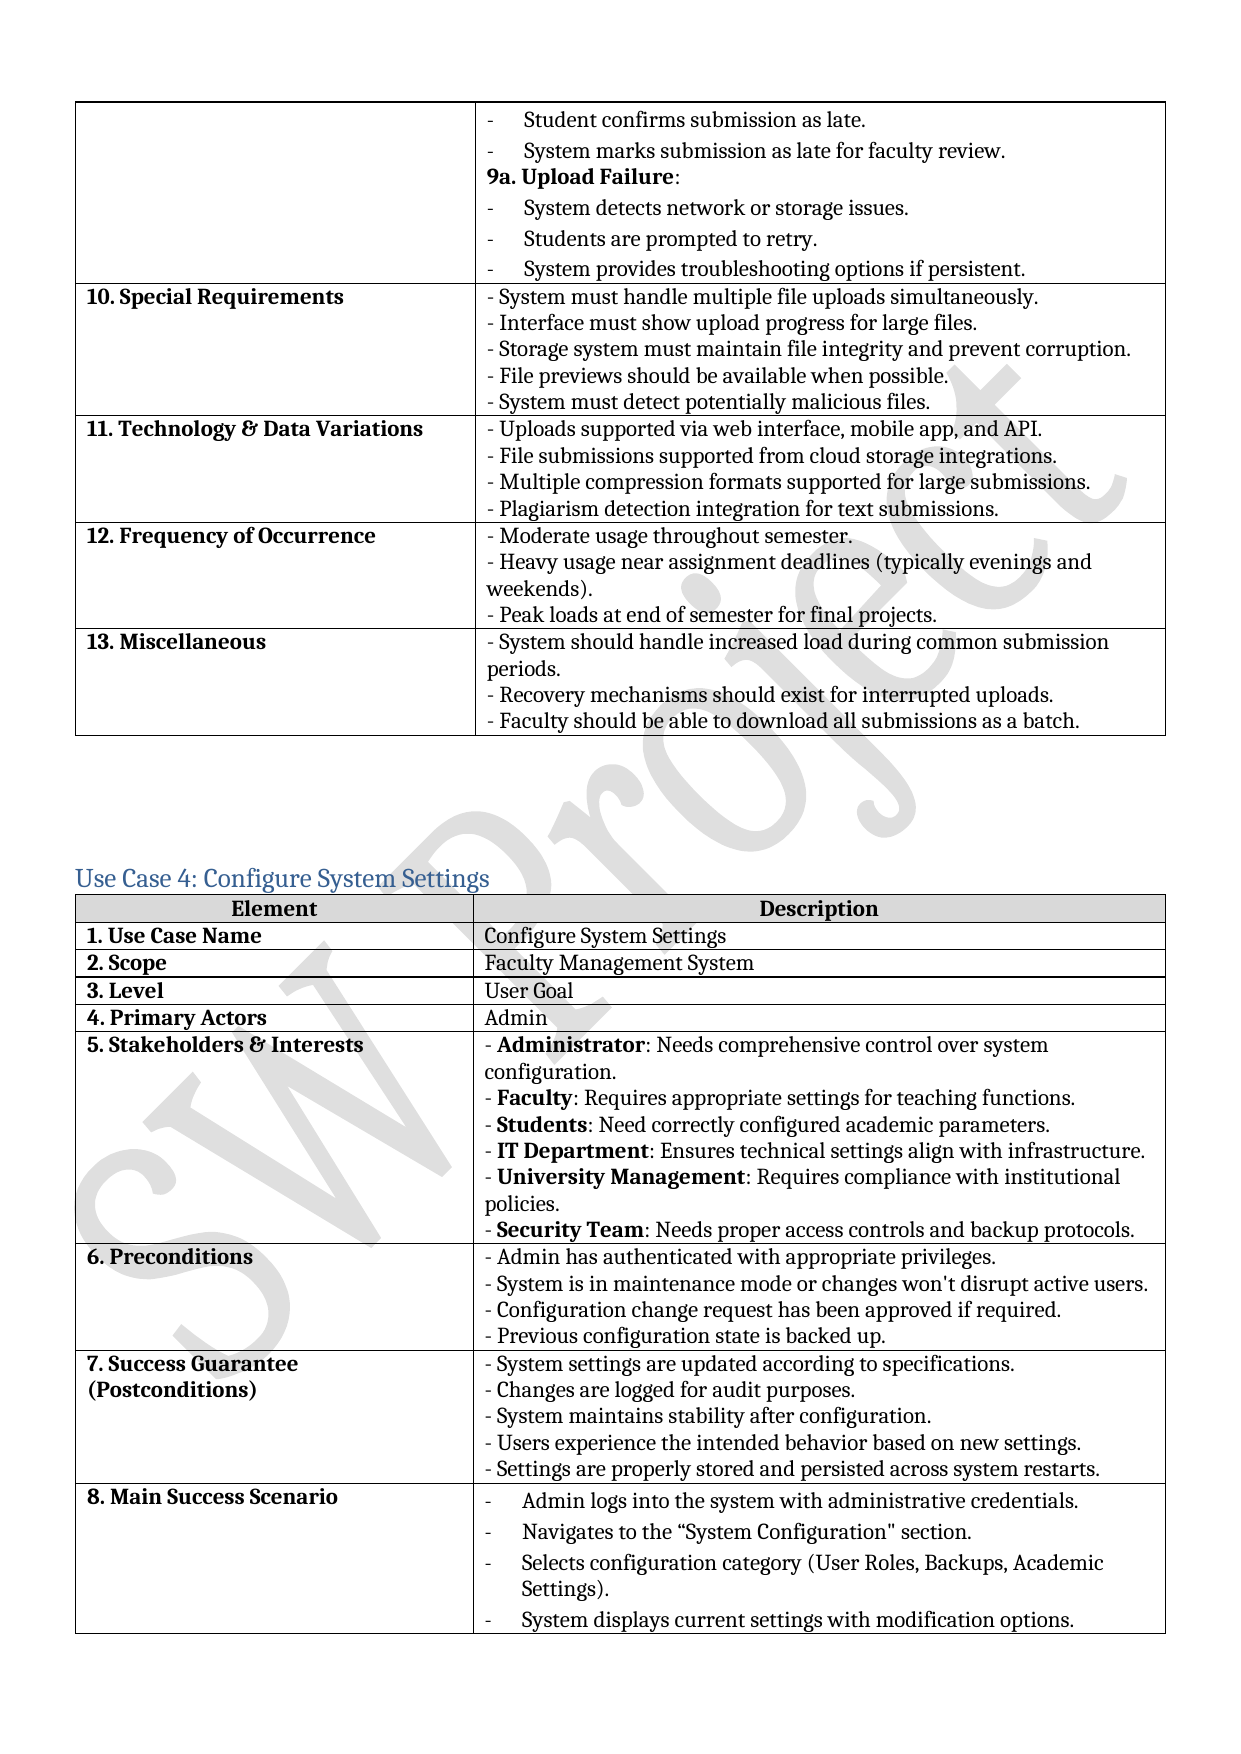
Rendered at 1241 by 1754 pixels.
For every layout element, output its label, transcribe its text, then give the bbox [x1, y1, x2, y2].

table_cell 4. Primary Actors [76, 1005, 473, 1031]
table_cell - Uploads supported via web interface, mobile app, and API. - File submissions supported from cloud storage integrations. - Multiple compression formats supported for large submissions. - Plagiarism detection integration for text submissions. [476, 416, 1165, 522]
table_cell - System must handle multiple file uploads simultaneously. - Interface must show upload progress for large files. - Storage system must maintain file integrity and prevent corruption. - File previews should be available when possible. - System must detect potentially malicious files. [476, 284, 1165, 415]
table_cell - Administrator: Needs comprehensive control over system configuration. - Faculty: Requires appropriate settings for teaching functions. - Students: Need correctly configured academic parameters. - IT Department: Ensures technical settings align with infrastructure. - University Management: Requires compliance with institutional policies. - Security Team: Needs proper access controls and backup protocols. [474, 1032, 1165, 1243]
table_cell 5. Stakeholders & Interests [76, 1032, 473, 1243]
table_cell Admin [474, 1005, 1165, 1031]
table_cell - Admin has authenticated with appropriate privileges. - System is in maintenance mode or changes won't disrupt active users. - Configuration change request has been approved if required. - Previous configuration state is backed up. [474, 1244, 1165, 1349]
table_cell 2. Scope [76, 950, 473, 976]
table_cell 8. Main Success Scenario [76, 1484, 473, 1633]
table_cell - System settings are updated according to specifications. - Changes are logged for audit purposes. - System maintains stability after configuration. - Users experience the intended behavior based on new settings. - Settings are properly stored and persisted across system restarts. [474, 1351, 1165, 1482]
table_cell 11. Technology & Data Variations [76, 416, 475, 522]
table_cell 7. Success Guarantee (Postconditions) [76, 1351, 473, 1482]
table_cell 10. Special Requirements [76, 284, 475, 415]
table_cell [476, 103, 1165, 282]
table_cell - System should handle increased load during common submission periods. - Recovery mechanisms should exist for interrupted uploads. - Faculty should be able to download all submissions as a batch. [476, 629, 1165, 734]
subtitle Use Case 4: Configure System Settings [75, 863, 1165, 894]
table_cell User Goal [474, 978, 1165, 1004]
table_cell 3. Level [76, 978, 473, 1004]
table_cell Configure System Settings [474, 923, 1165, 949]
table_cell 6. Preconditions [76, 1244, 473, 1349]
table_cell - Moderate usage throughout semester. - Heavy usage near assignment deadlines (typically evenings and weekends). - Peak loads at end of semester for final projects. [476, 523, 1165, 628]
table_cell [76, 103, 475, 282]
table_cell Faculty Management System [474, 950, 1165, 976]
table_header Description [474, 895, 1165, 922]
table_cell 13. Miscellaneous [76, 629, 475, 734]
table_cell 12. Frequency of Occurrence [76, 523, 475, 628]
table_cell 1. Use Case Name [76, 923, 473, 949]
table_header Element [76, 895, 473, 922]
